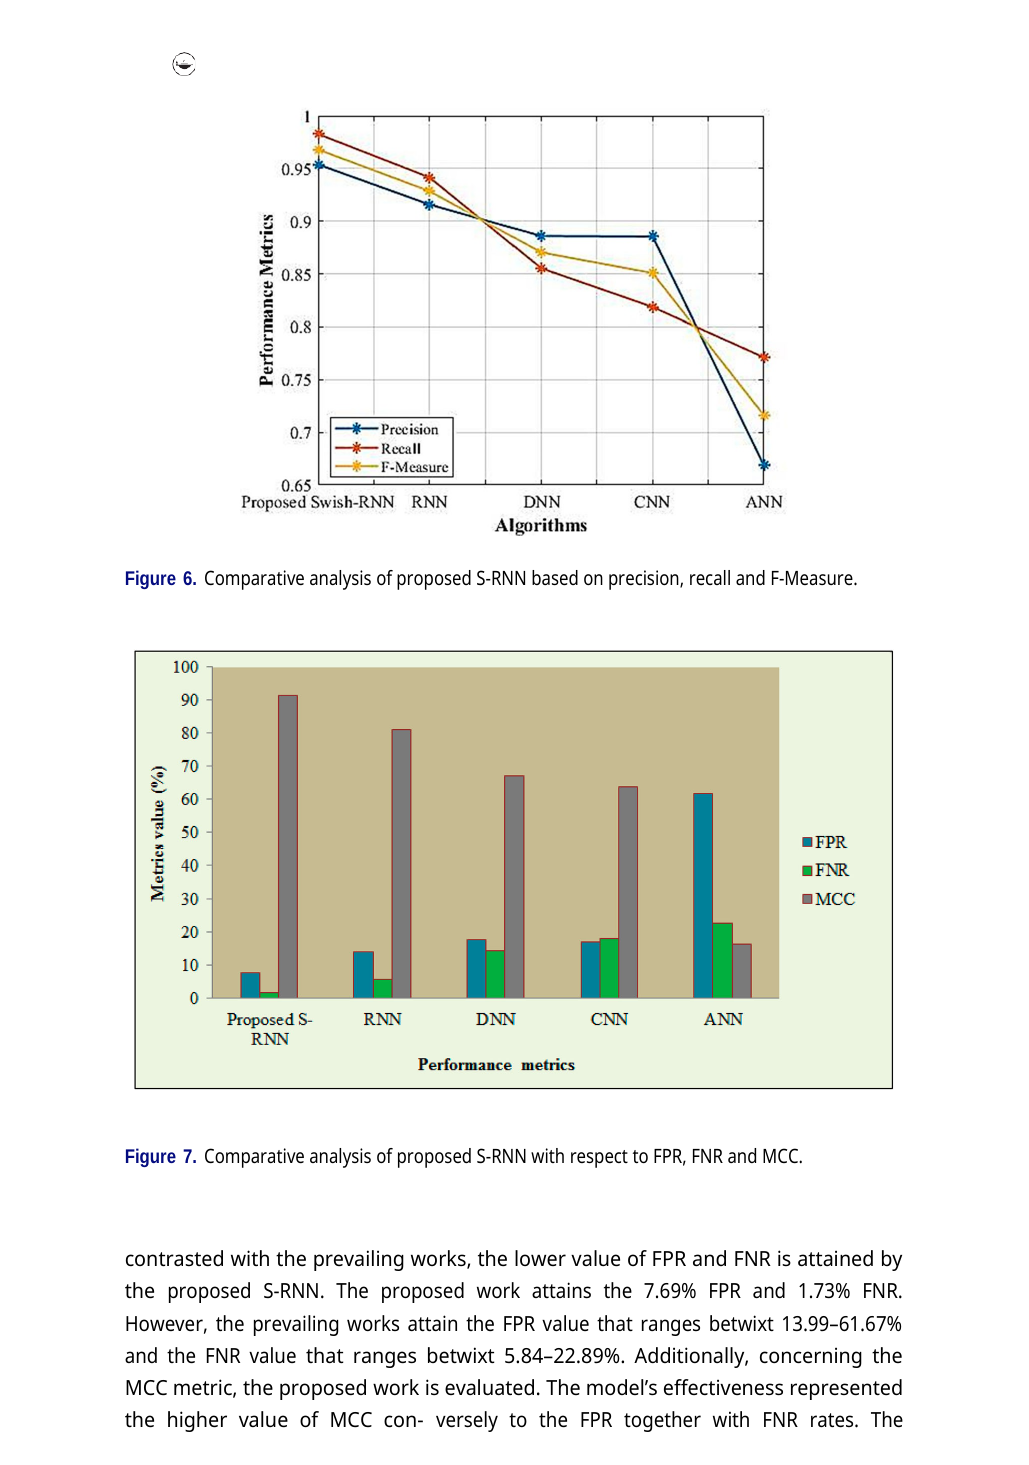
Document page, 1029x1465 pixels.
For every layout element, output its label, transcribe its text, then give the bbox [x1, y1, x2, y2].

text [124, 1244, 904, 1433]
picture [172, 52, 196, 76]
picture [133, 649, 894, 1090]
picture [239, 107, 788, 536]
text Figure 7. Comparative analysis of proposed S-RNN with respect to FPR, FNR and MCC. [124, 1142, 916, 1169]
text Figure 6. Comparative analysis of proposed S-RNN based on precision, recall and F-Measure. [124, 564, 916, 591]
